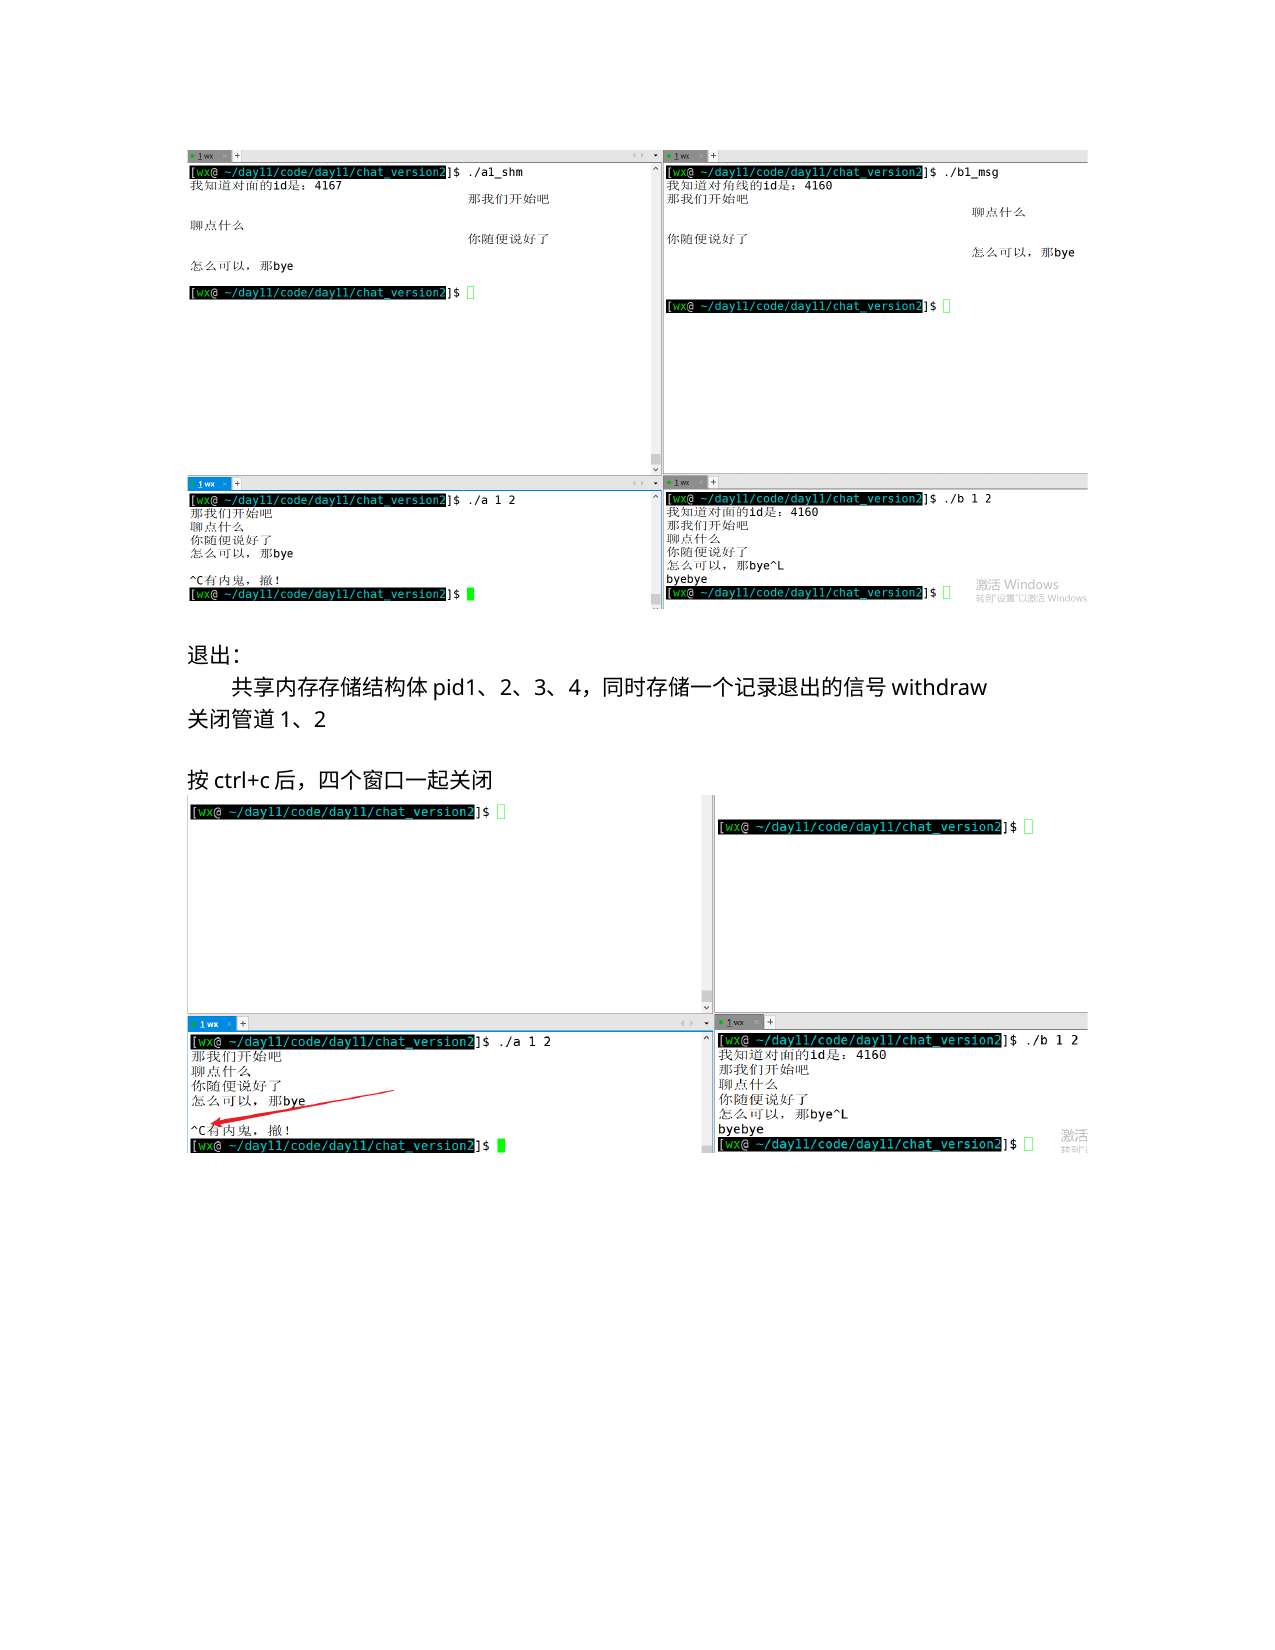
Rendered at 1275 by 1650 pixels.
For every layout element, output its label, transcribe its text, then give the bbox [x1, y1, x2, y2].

text 关闭管道1、2 [187, 702, 1087, 733]
picture [187, 150, 1088, 609]
picture [187, 795, 1088, 1153]
text 退出： [187, 638, 1087, 670]
text 共享内存存储结构体pid1、2、3、4，同时存储一个记录退出的信号withdraw [187, 670, 1087, 702]
text 按ctrl+c后，四个窗口一起关闭 [187, 763, 1087, 795]
